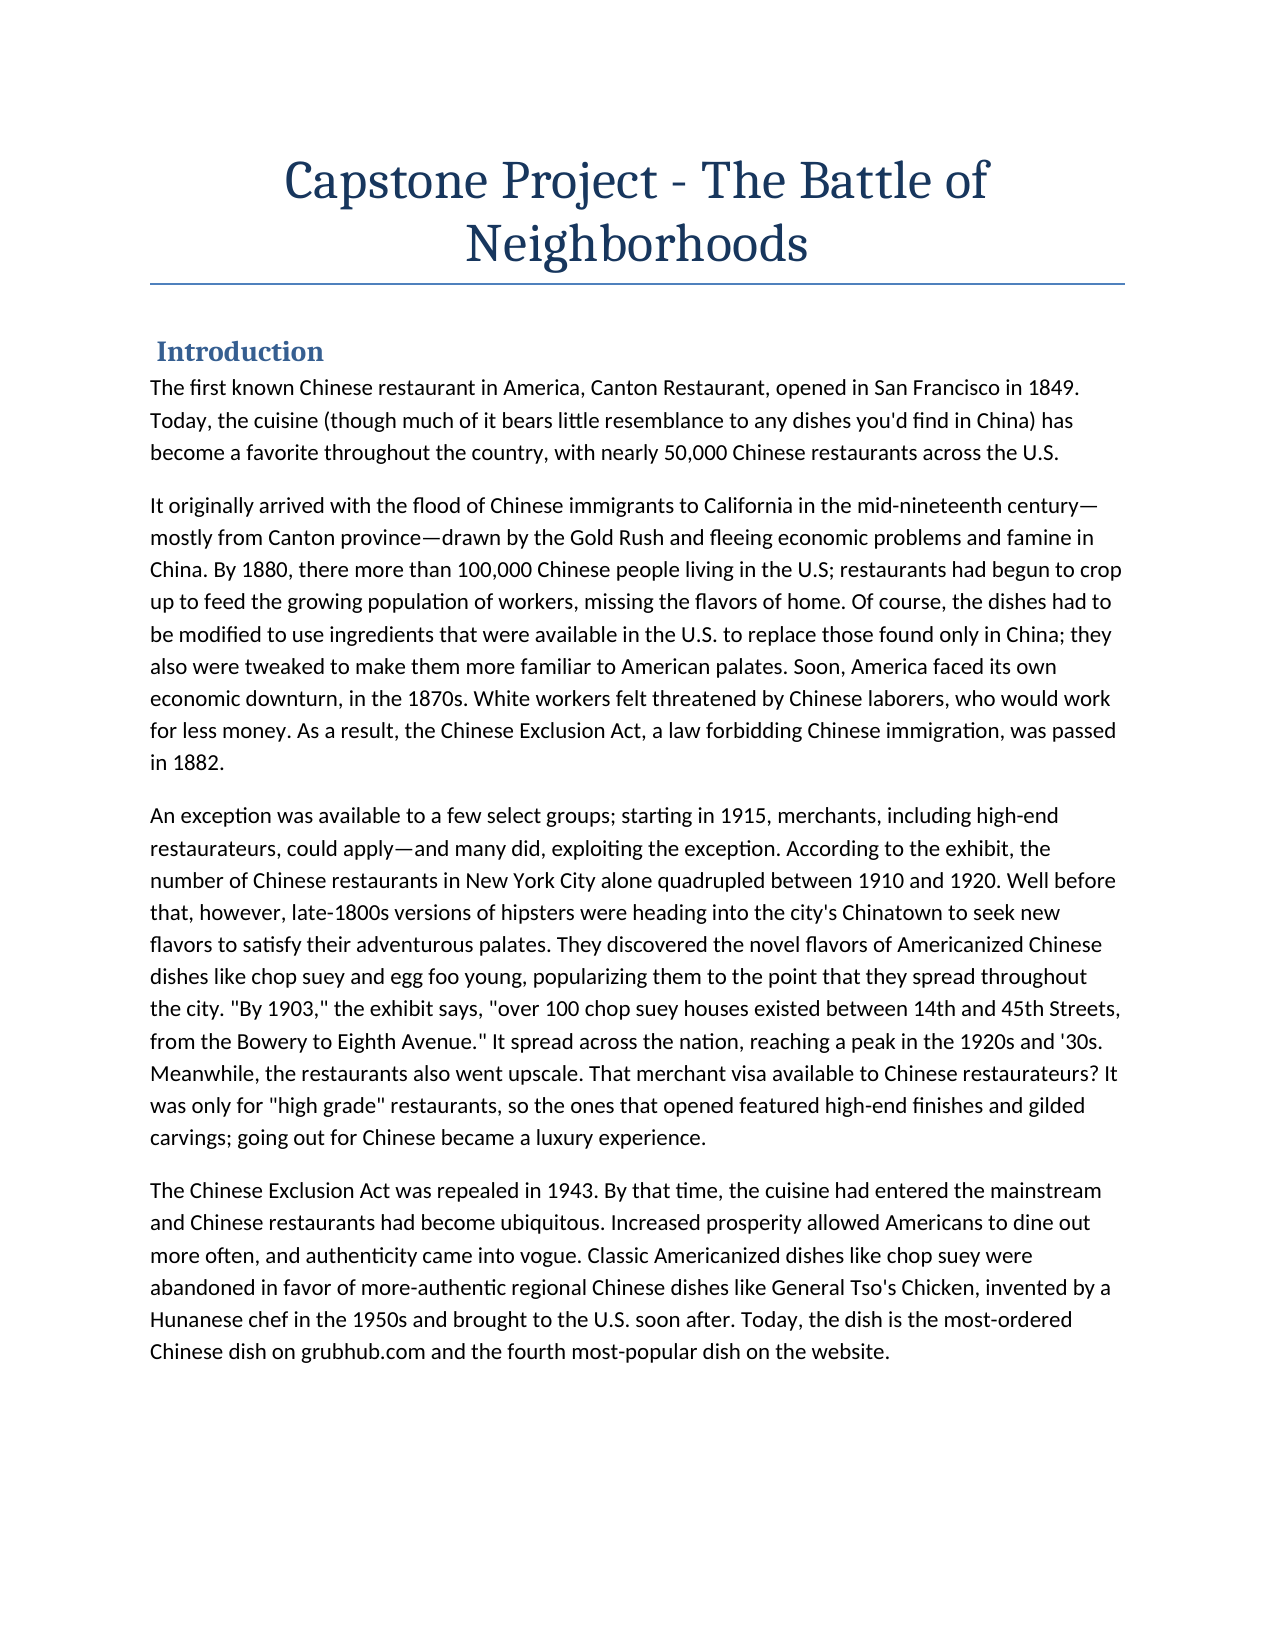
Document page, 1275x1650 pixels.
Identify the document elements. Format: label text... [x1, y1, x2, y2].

text It originally arrived with the flood of Chinese immigrants to California in the mid-nineteenth century—mostly from Canton province—drawn by the Gold Rush and fleeing economic problems and famine in China. By 1880, there more than 100,000 Chinese people living in the U.S; restaurants had begun to crop up to feed the growing population of workers, missing the flavors of home. Of course, the dishes had to be modified to use ingredients that were available in the U.S. to replace those found only in China; they also were tweaked to make them more familiar to American palates. Soon, America faced its own economic downturn, in the 1870s. White workers felt threatened by Chinese laborers, who would work for less money. As a result, the Chinese Exclusion Act, a law forbidding Chinese immigration, was passed in 1882. [150, 491, 1125, 776]
text The Chinese Exclusion Act was repealed in 1943. By that time, the cuisine had entered the mainstream and Chinese restaurants had become ubiquitous. Increased prosperity allowed Americans to dine out more often, and authenticity came into vogue. Classic Americanized dishes like chop suey were abandoned in favor of more-authentic regional Chinese dishes like General Tso's Chicken, invented by a Hunanese chef in the 1950s and brought to the U.S. soon after. Today, the dish is the most-ordered Chinese dish on grubhub.com and the fourth most-popular dish on the website. [150, 1176, 1125, 1365]
text The first known Chinese restaurant in America, Canton Restaurant, opened in San Francisco in 1849. Today, the cuisine (though much of it bears little resemblance to any dishes you'd find in China) has become a favorite throughout the country, with nearly 50,000 Chinese restaurants across the U.S. [150, 373, 1125, 466]
text An exception was available to a few select groups; starting in 1915, merchants, including high-end restaurateurs, could apply—and many did, exploiting the exception. According to the exhibit, the number of Chinese restaurants in New York City alone quadrupled between 1910 and 1920. Well before that, however, late-1800s versions of hipsters were heading into the city's Chinatown to seek new flavors to satisfy their adventurous palates. They discovered the novel flavors of Americanized Chinese dishes like chop suey and egg foo young, popularizing them to the point that they spread throughout the city. "By 1903," the exhibit says, "over 100 chop suey houses existed between 14th and 45th Streets, from the Bowery to Eighth Avenue." It spread across the nation, reaching a peak in the 1920s and '30s. Meanwhile, the restaurants also went upscale. That merchant visa available to Chinese restaurateurs? It was only for "high grade" restaurants, so the ones that opened featured high-end finishes and gilded carvings; going out for Chinese became a luxury experience. [150, 801, 1125, 1151]
subtitle Introduction [150, 335, 1125, 368]
title Capstone Project - The Battle of Neighborhoods [150, 150, 1125, 283]
